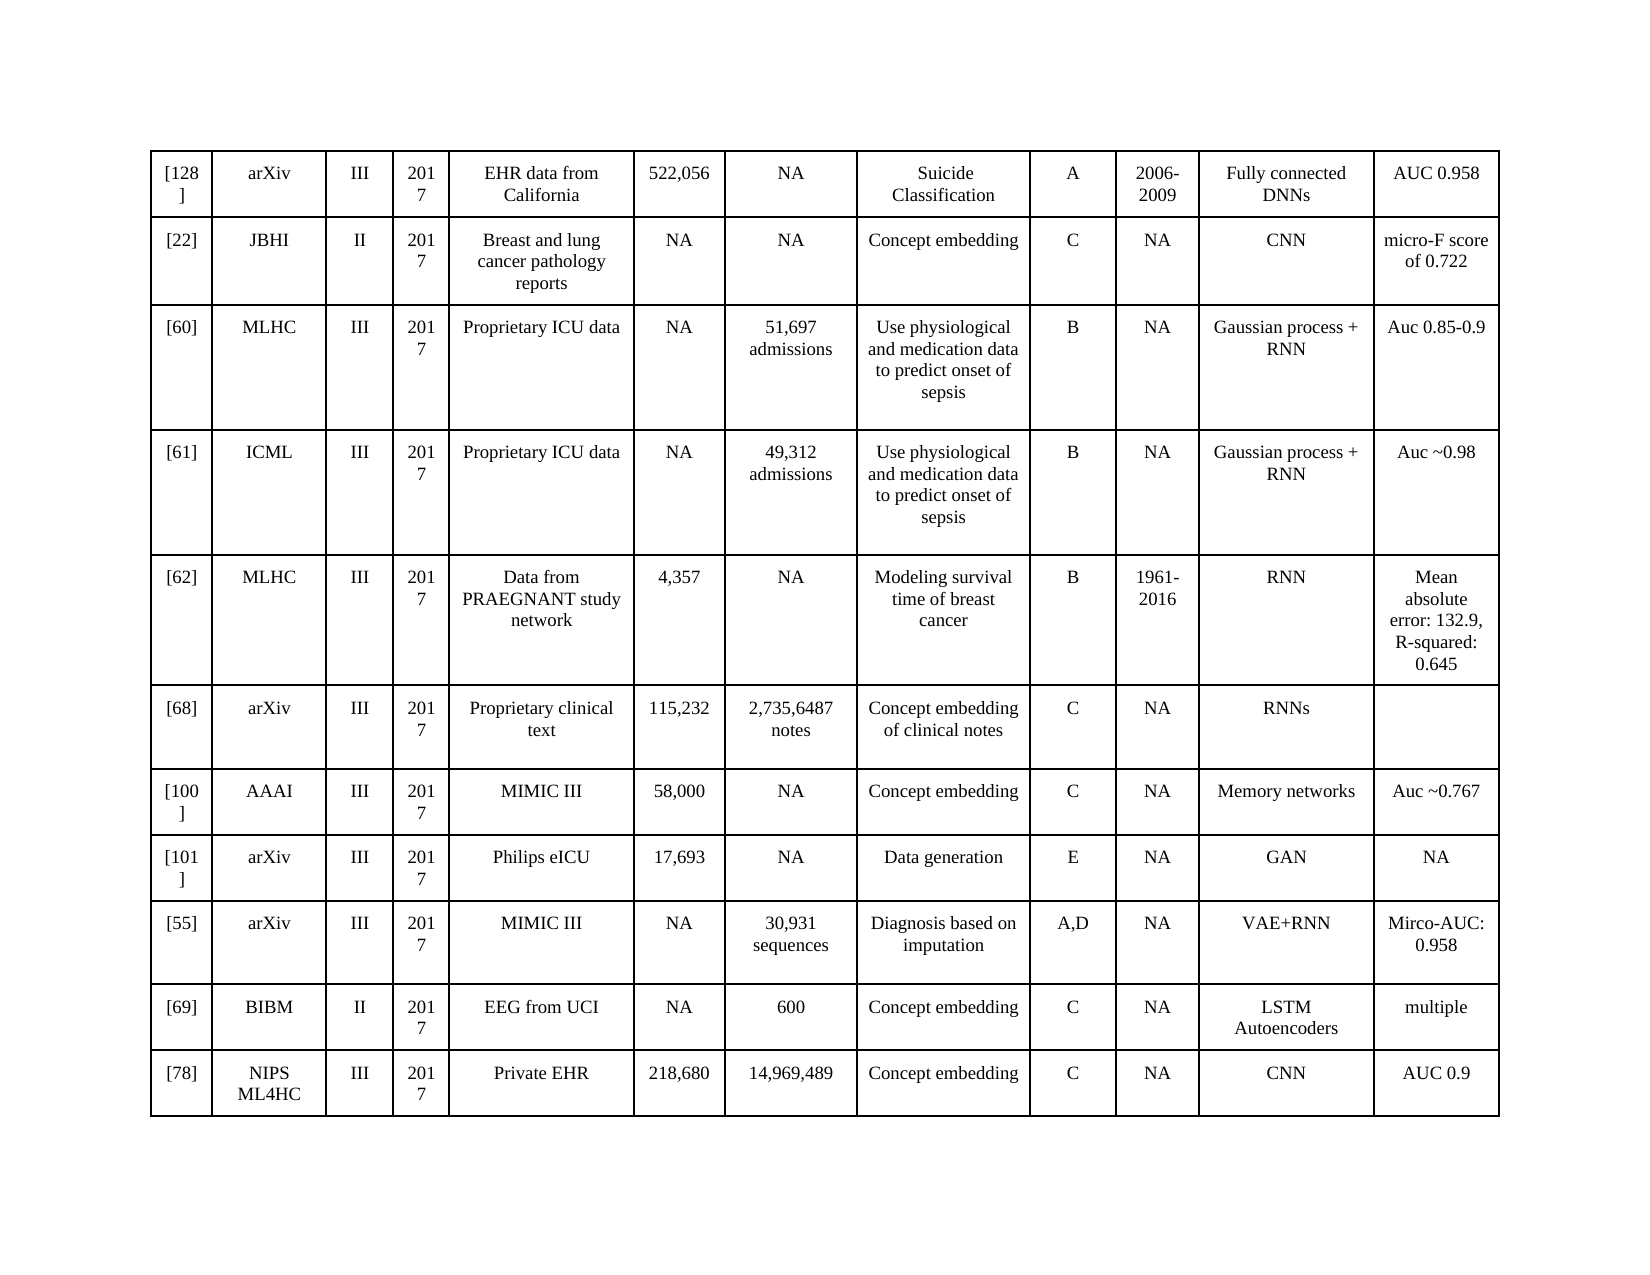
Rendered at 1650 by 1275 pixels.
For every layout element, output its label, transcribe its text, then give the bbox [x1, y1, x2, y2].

table_cell Auc ~0.767 [1375, 770, 1498, 834]
table_cell C [1031, 686, 1115, 768]
table_cell Proprietary clinical text [450, 686, 633, 768]
table_cell [60] [152, 306, 211, 429]
table_cell II [327, 985, 392, 1049]
table_cell ICML [213, 431, 325, 554]
table_cell Breast and lung cancer pathology reports [450, 218, 633, 304]
table_cell NA [635, 902, 724, 983]
table_cell 14,969,489 [726, 1051, 856, 1115]
table_cell NA [1117, 770, 1198, 834]
table_cell RNN [1200, 556, 1373, 684]
table_cell 2006-2009 [1117, 152, 1198, 216]
table_cell CNN [1200, 1051, 1373, 1115]
table_cell 1961-2016 [1117, 556, 1198, 684]
table_cell NA [726, 218, 856, 304]
table_cell B [1031, 306, 1115, 429]
table_cell 2017 [394, 152, 448, 216]
table_cell NA [635, 218, 724, 304]
table_cell B [1031, 431, 1115, 554]
table_cell NA [635, 431, 724, 554]
table_cell NA [1117, 902, 1198, 983]
table_cell arXiv [213, 902, 325, 983]
table_cell 2017 [394, 218, 448, 304]
table_cell NA [1117, 1051, 1198, 1115]
table_cell Concept embedding [858, 1051, 1029, 1115]
table_cell CNN [1200, 218, 1373, 304]
table_cell III [327, 770, 392, 834]
table_cell [100] [152, 770, 211, 834]
table_cell 218,680 [635, 1051, 724, 1115]
table_cell JBHI [213, 218, 325, 304]
table_cell Memory networks [1200, 770, 1373, 834]
table_cell III [327, 431, 392, 554]
table_cell C [1031, 770, 1115, 834]
table_cell Gaussian process + RNN [1200, 431, 1373, 554]
table_cell Concept embedding [858, 218, 1029, 304]
table_cell 2017 [394, 770, 448, 834]
table_cell NA [726, 770, 856, 834]
table_cell multiple [1375, 985, 1498, 1049]
table_cell III [327, 686, 392, 768]
table_cell A,D [1031, 902, 1115, 983]
table_cell Auc ~0.98 [1375, 431, 1498, 554]
table_cell arXiv [213, 836, 325, 900]
table_cell III [327, 556, 392, 684]
table_cell III [327, 1051, 392, 1115]
table_cell 4,357 [635, 556, 724, 684]
table_cell NA [726, 556, 856, 684]
table_cell Modeling survival time of breast cancer [858, 556, 1029, 684]
table_cell Data from PRAEGNANT study network [450, 556, 633, 684]
table_cell Use physiological and medication data to predict onset of sepsis [858, 431, 1029, 554]
table_cell Gaussian process + RNN [1200, 306, 1373, 429]
table_cell Mirco-AUC: 0.958 [1375, 902, 1498, 983]
table_cell III [327, 152, 392, 216]
table_cell A [1031, 152, 1115, 216]
table_cell [101] [152, 836, 211, 900]
table_cell 115,232 [635, 686, 724, 768]
table_cell [68] [152, 686, 211, 768]
table_cell C [1031, 218, 1115, 304]
table_cell Concept embedding of clinical notes [858, 686, 1029, 768]
table_cell [55] [152, 902, 211, 983]
table_cell III [327, 306, 392, 429]
table_cell 2,735,6487 notes [726, 686, 856, 768]
table_cell Proprietary ICU data [450, 431, 633, 554]
table_cell Suicide Classification [858, 152, 1029, 216]
table_cell 2017 [394, 836, 448, 900]
table_cell [78] [152, 1051, 211, 1115]
table_cell 49,312 admissions [726, 431, 856, 554]
table_cell B [1031, 556, 1115, 684]
table_cell NA [726, 152, 856, 216]
table_cell micro-F score of 0.722 [1375, 218, 1498, 304]
table_cell 51,697 admissions [726, 306, 856, 429]
table_cell NA [635, 306, 724, 429]
table_cell [69] [152, 985, 211, 1049]
table_cell BIBM [213, 985, 325, 1049]
table_cell [128] [152, 152, 211, 216]
table_cell 17,693 [635, 836, 724, 900]
table_cell NA [1375, 836, 1498, 900]
table_cell EHR data from California [450, 152, 633, 216]
table_cell 2017 [394, 1051, 448, 1115]
table_cell Concept embedding [858, 985, 1029, 1049]
table_cell 522,056 [635, 152, 724, 216]
table_cell NA [1117, 985, 1198, 1049]
table_cell Mean absolute error: 132.9, R-squared: 0.645 [1375, 556, 1498, 684]
table_cell C [1031, 985, 1115, 1049]
table_cell Use physiological and medication data to predict onset of sepsis [858, 306, 1029, 429]
table_cell 600 [726, 985, 856, 1049]
table_cell GAN [1200, 836, 1373, 900]
table_cell [22] [152, 218, 211, 304]
table_cell NA [1117, 431, 1198, 554]
table_cell arXiv [213, 686, 325, 768]
table_cell Fully connected DNNs [1200, 152, 1373, 216]
table_cell II [327, 218, 392, 304]
table_cell E [1031, 836, 1115, 900]
table_cell Philips eICU [450, 836, 633, 900]
table_cell III [327, 836, 392, 900]
table_cell NA [1117, 686, 1198, 768]
table_cell Private EHR [450, 1051, 633, 1115]
table_cell 30,931 sequences [726, 902, 856, 983]
table_cell EEG from UCI [450, 985, 633, 1049]
table_cell 58,000 [635, 770, 724, 834]
table_cell NA [1117, 218, 1198, 304]
table_cell MLHC [213, 306, 325, 429]
table_cell Diagnosis based on imputation [858, 902, 1029, 983]
table_cell AUC 0.9 [1375, 1051, 1498, 1115]
table_cell MLHC [213, 556, 325, 684]
table_cell Concept embedding [858, 770, 1029, 834]
table_cell [61] [152, 431, 211, 554]
table_cell Proprietary ICU data [450, 306, 633, 429]
table_cell arXiv [213, 152, 325, 216]
table_cell Data generation [858, 836, 1029, 900]
table_cell NA [1117, 306, 1198, 429]
table_cell NA [635, 985, 724, 1049]
table_cell MIMIC III [450, 770, 633, 834]
table_cell MIMIC III [450, 902, 633, 983]
table_cell AAAI [213, 770, 325, 834]
table_cell 2017 [394, 686, 448, 768]
table_cell 2017 [394, 431, 448, 554]
table_cell LSTM Autoencoders [1200, 985, 1373, 1049]
table_cell [1375, 686, 1498, 768]
table_cell 2017 [394, 556, 448, 684]
table_cell Auc 0.85-0.9 [1375, 306, 1498, 429]
table_cell NA [1117, 836, 1198, 900]
table_cell NIPS ML4HC [213, 1051, 325, 1115]
table_cell AUC 0.958 [1375, 152, 1498, 216]
table_cell 2017 [394, 985, 448, 1049]
table_cell III [327, 902, 392, 983]
table_cell NA [726, 836, 856, 900]
table_cell VAE+RNN [1200, 902, 1373, 983]
table_cell RNNs [1200, 686, 1373, 768]
table_cell 2017 [394, 306, 448, 429]
table_cell [62] [152, 556, 211, 684]
table_cell 2017 [394, 902, 448, 983]
table_cell C [1031, 1051, 1115, 1115]
